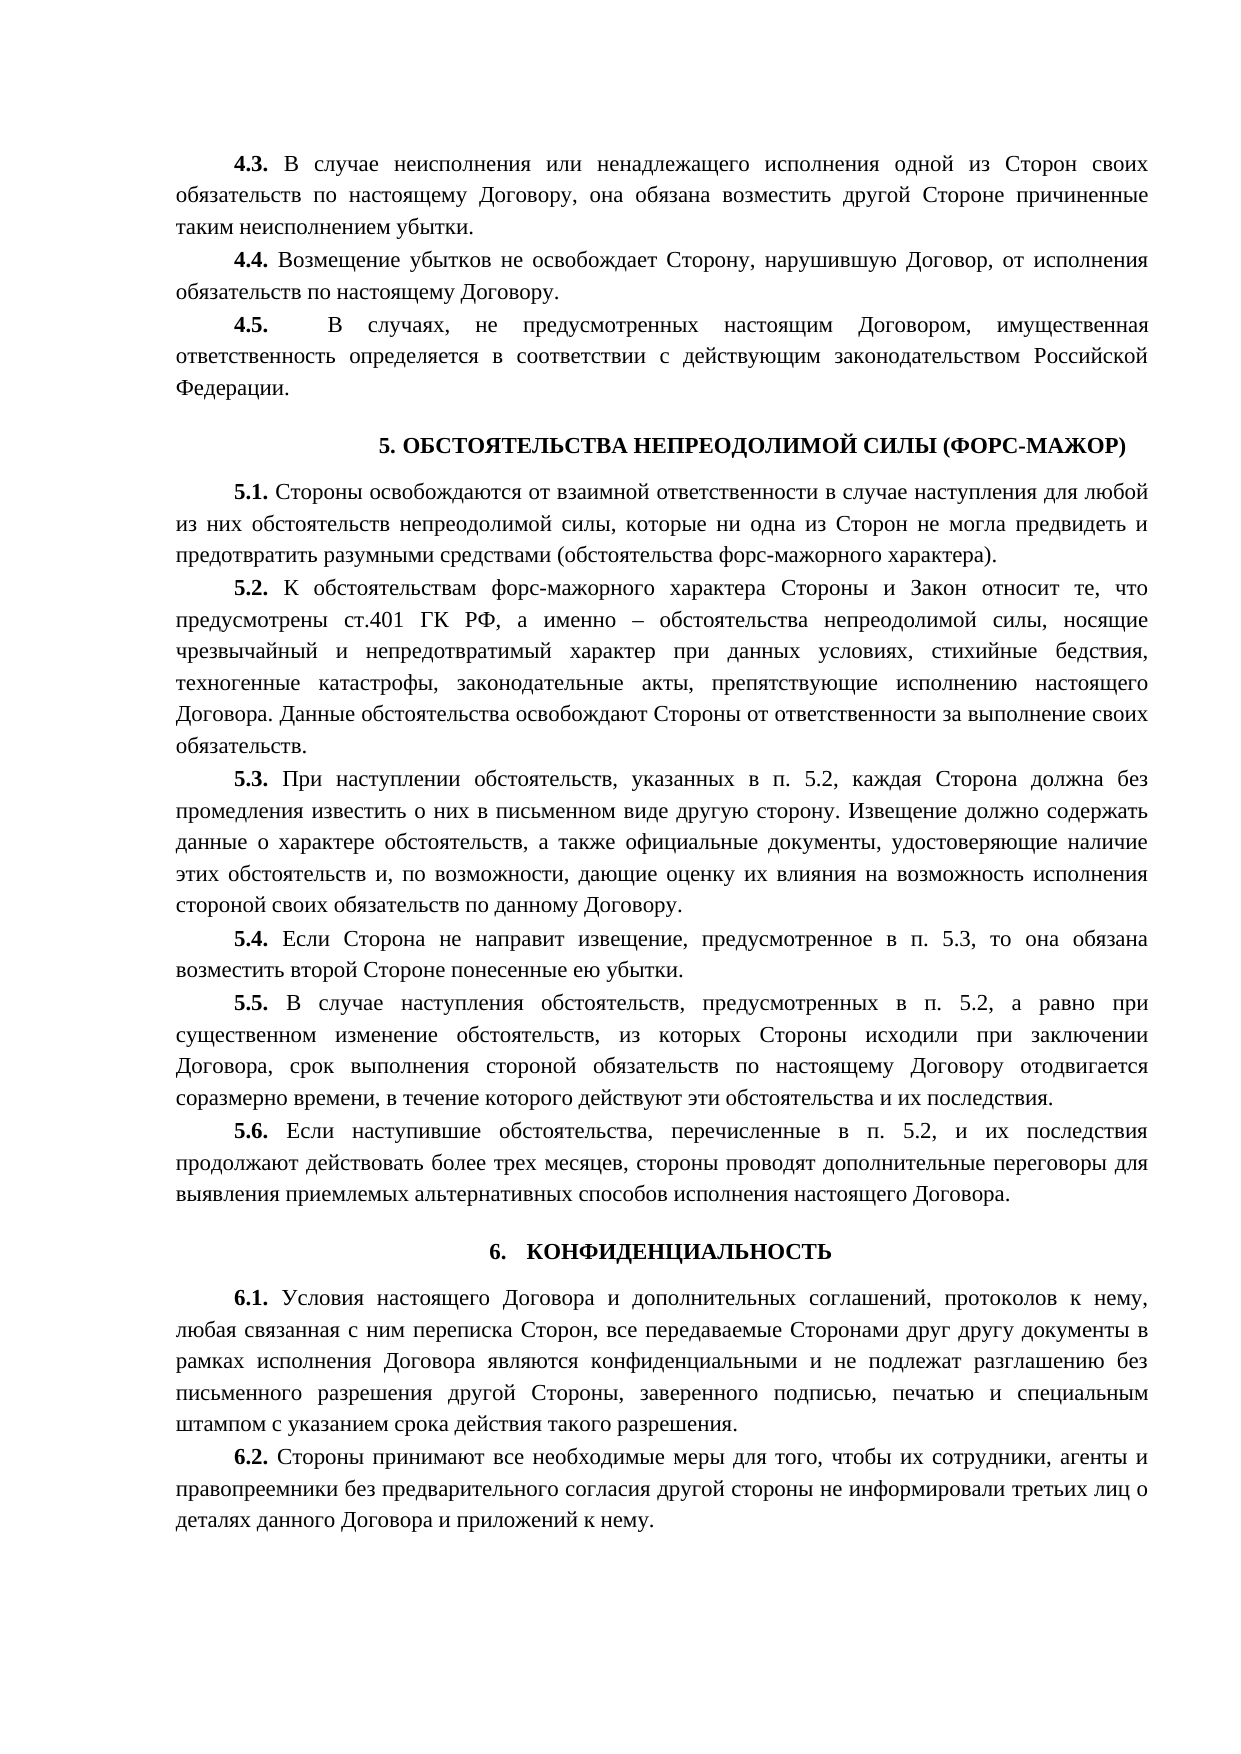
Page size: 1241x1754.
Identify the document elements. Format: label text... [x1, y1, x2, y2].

text 5.4. Если Сторона не направит извещение, предусмотренное в п. 5.3, то она обязана возместить второй Стороне понесенные ею убытки. [176, 924, 1150, 982]
text 4.3. В случае неисполнения или ненадлежащего исполнения одной из Сторон своих обязательств по настоящему Договору, она обязана возместить другой Стороне причиненные таким неисполнением убытки. [176, 150, 1150, 239]
text 4.4. Возмещение убытков не освобождает Сторону, нарушившую Договор, от исполнения обязательств по настоящему Договору. [176, 246, 1150, 304]
text 5.2. К обстоятельствам форс-мажорного характера Стороны и Закон относит те, что предусмотрены ст.401 ГК РФ, а именно – обстоятельства непреодолимой силы, носящие чрезвычайный и непредотвратимый характер при данных условиях, стихийные бедствия, техногенные катастрофы, законодательные акты, препятствующие исполнению настоящего Договора. Данные обстоятельства освобождают Стороны от ответственности за выполнение своих обязательств. [176, 574, 1150, 758]
text 5.3. При наступлении обстоятельств, указанных в п. 5.2, каждая Сторона должна без промедления известить о них в письменном виде другую сторону. Извещение должно содержать данные о характере обстоятельств, а также официальные документы, удостоверяющие наличие этих обстоятельств и, по возможности, дающие оценку их влияния на возможность исполнения стороной своих обязательств по данному Договору. [176, 765, 1150, 918]
text 5.5. В случае наступления обстоятельств, предусмотренных в п. 5.2, а равно при существенном изменение обстоятельств, из которых Стороны исходили при заключении Договора, срок выполнения стороной обязательств по настоящему Договору отодвигается соразмерно времени, в течение которого действуют эти обстоятельства и их последствия. [176, 989, 1150, 1110]
text 5.6. Если наступившие обстоятельства, перечисленные в п. 5.2, и их последствия продолжают действовать более трех месяцев, стороны проводят дополнительные переговоры для выявления приемлемых альтернативных способов исполнения настоящего Договора. [176, 1117, 1150, 1207]
text 5.1. Стороны освобождаются от взаимной ответственности в случае наступления для любой из них обстоятельств непреодолимой силы, которые ни одна из Сторон не могла предвидеть и предотвратить разумными средствами (обстоятельства форс-мажорного характера). [176, 478, 1150, 567]
subtitle 6. КОНФИДЕНЦИАЛЬНОСТЬ [177, 1238, 1150, 1264]
text 4.5. В случаях, не предусмотренных настоящим Договором, имущественная ответственность определяется в соответствии с действующим законодательством Российской Федерации. [176, 311, 1150, 400]
text 6.2. Стороны принимают все необходимые меры для того, чтобы их сотрудники, агенты и правопреемники без предварительного согласия другой стороны не информировали третьих лиц о деталях данного Договора и приложений к нему. [176, 1443, 1150, 1533]
subtitle 5. ОБСТОЯТЕЛЬСТВА НЕПРЕОДОЛИМОЙ СИЛЫ (ФОРС-МАЖОР) [378, 432, 1150, 459]
